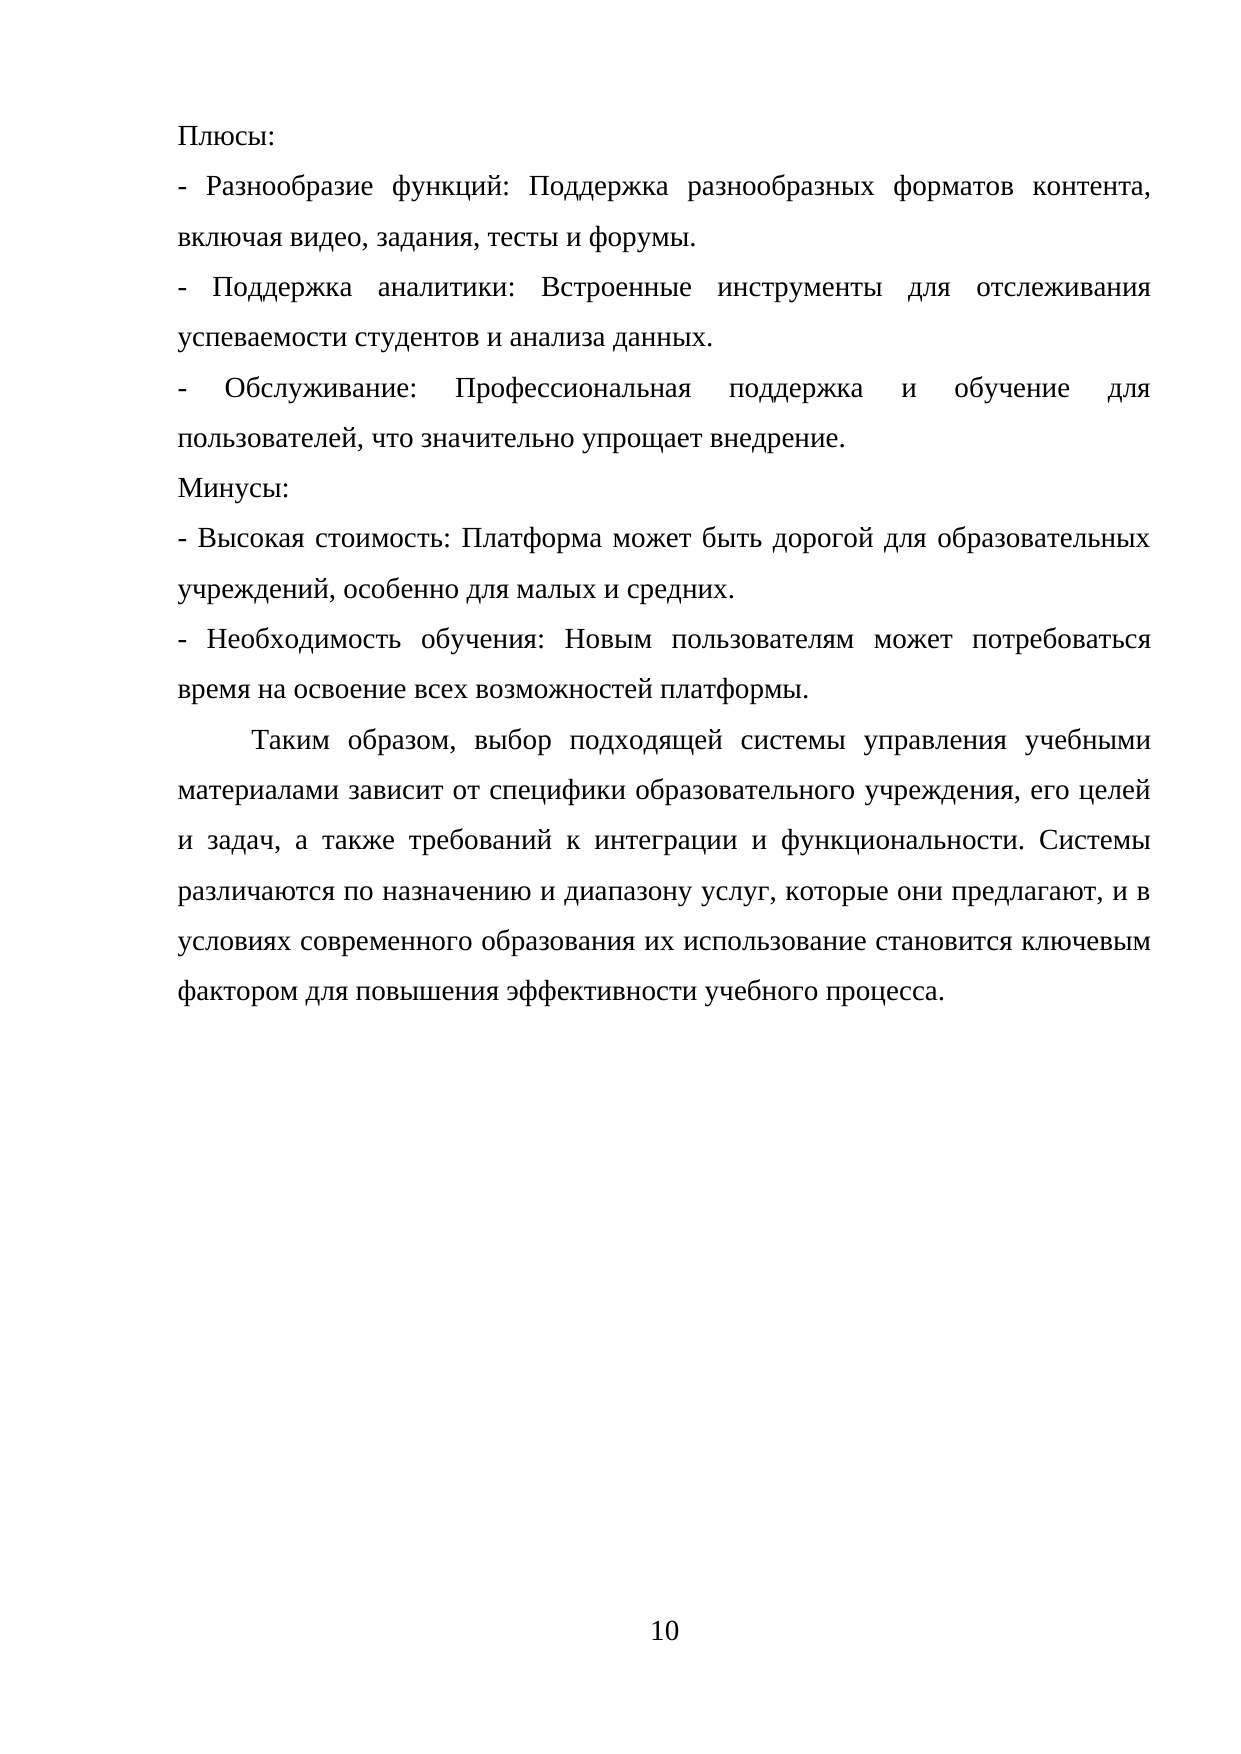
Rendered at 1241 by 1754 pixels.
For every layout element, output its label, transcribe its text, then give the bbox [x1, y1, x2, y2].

text - Высокая стоимость: Платформа может быть дорогой для образовательных учреждений, особенно для малых и средних. [177, 521, 1152, 604]
text Минусы: [177, 470, 1152, 504]
text Плюсы: [177, 118, 1152, 152]
text - Необходимость обучения: Новым пользователям может потребоваться время на освоение всех возможностей платформы. [177, 621, 1152, 705]
text - Обслуживание: Профессиональная поддержка и обучение для пользователей, что значительно упрощает внедрение. [177, 370, 1152, 453]
text Таким образом, выбор подходящей системы управления учебными материалами зависит от специфики образовательного учреждения, его целей и задач, а также требований к интеграции и функциональности. Системы различаются по назначению и диапазону услуг, которые они предлагают, и в условиях современного образования их использование становится ключевым фактором для повышения эффективности учебного процесса. [177, 722, 1152, 1007]
text - Поддержка аналитики: Встроенные инструменты для отслеживания успеваемости студентов и анализа данных. [177, 269, 1152, 353]
text - Разнообразие функций: Поддержка разнообразных форматов контента, включая видео, задания, тесты и форумы. [177, 168, 1152, 252]
